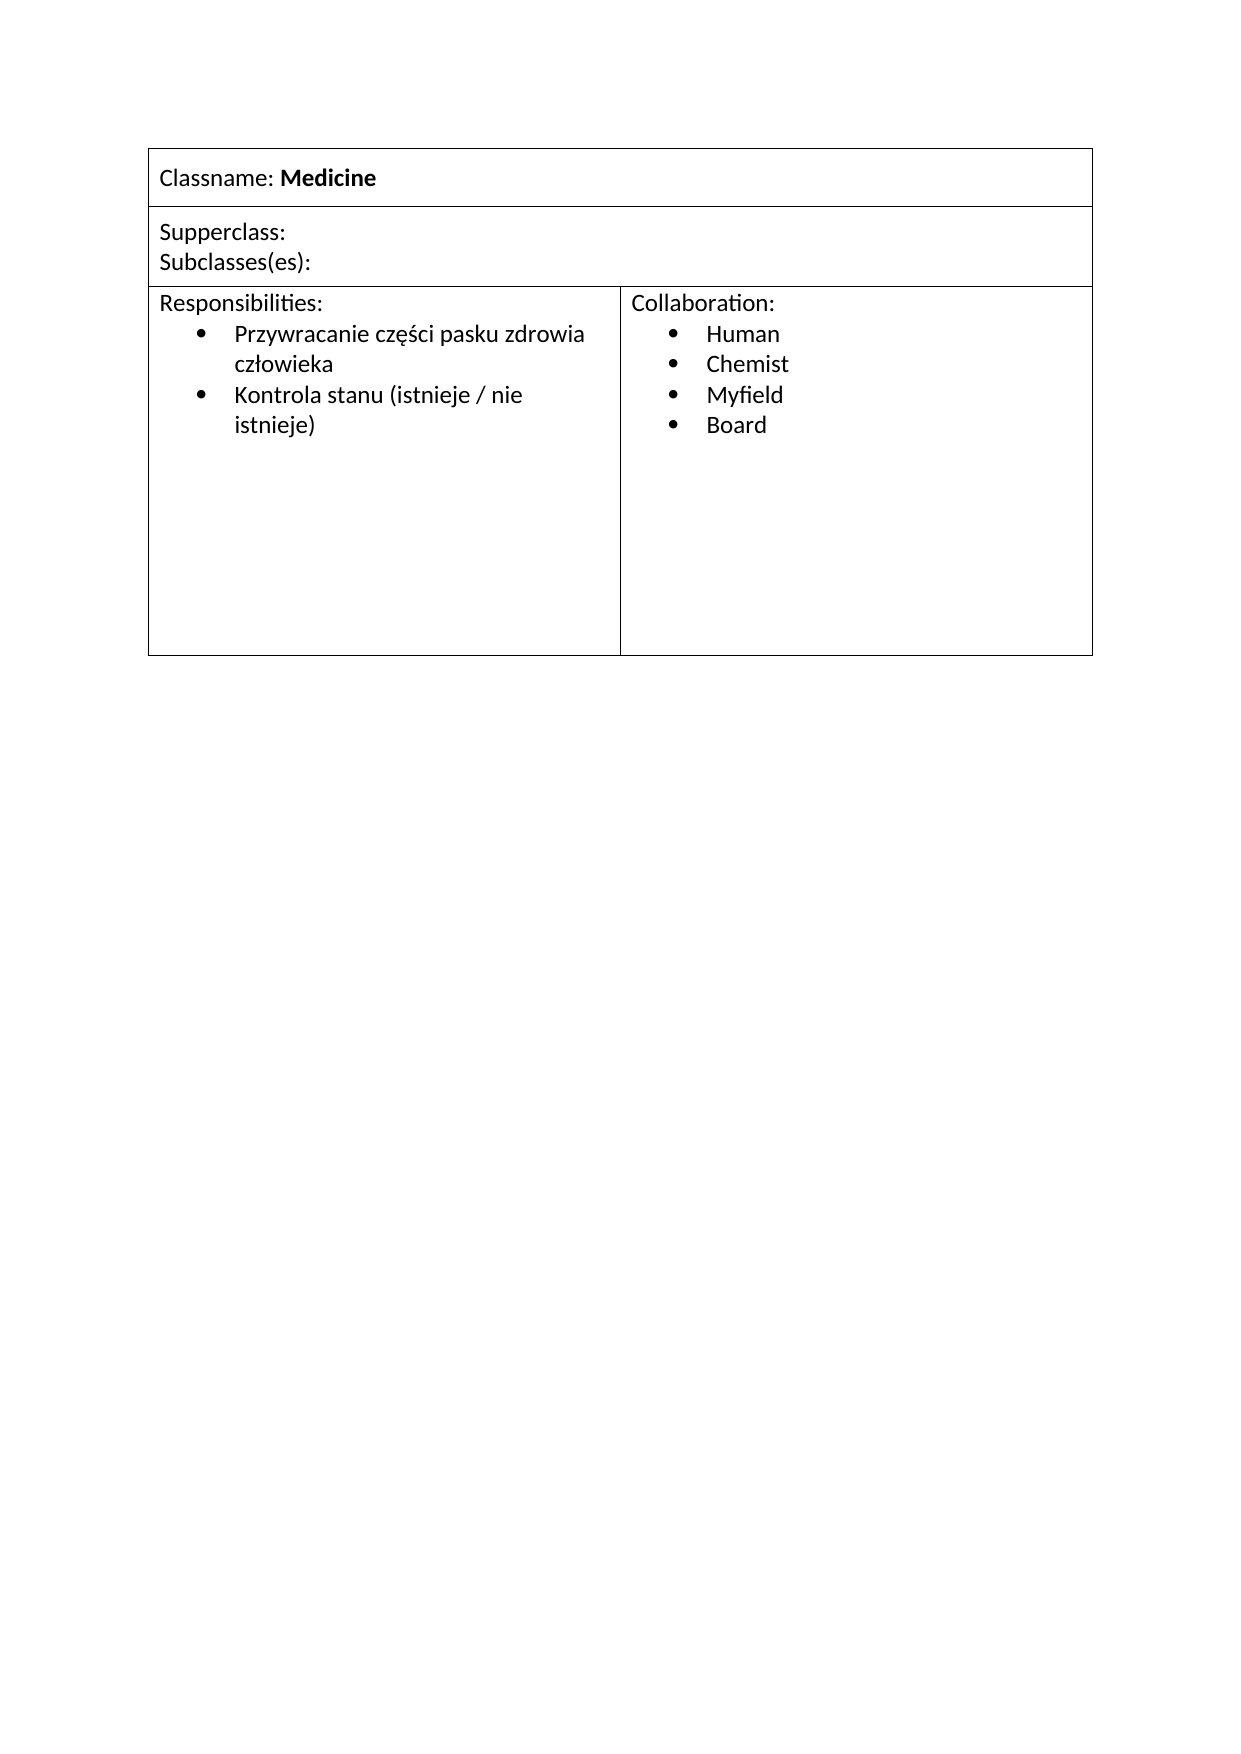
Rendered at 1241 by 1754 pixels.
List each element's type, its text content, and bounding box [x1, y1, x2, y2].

table_header Classname: Medicine [149, 149, 1092, 206]
table_cell Collaboration: Human Chemist Myfield Board [621, 287, 1092, 655]
table_cell Responsibilities: Przywracanie części pasku zdrowia człowieka Kontrola stanu (istnieje / nie istnieje) [149, 287, 620, 655]
table_cell Supperclass: Subclasses(es): [149, 207, 1092, 286]
